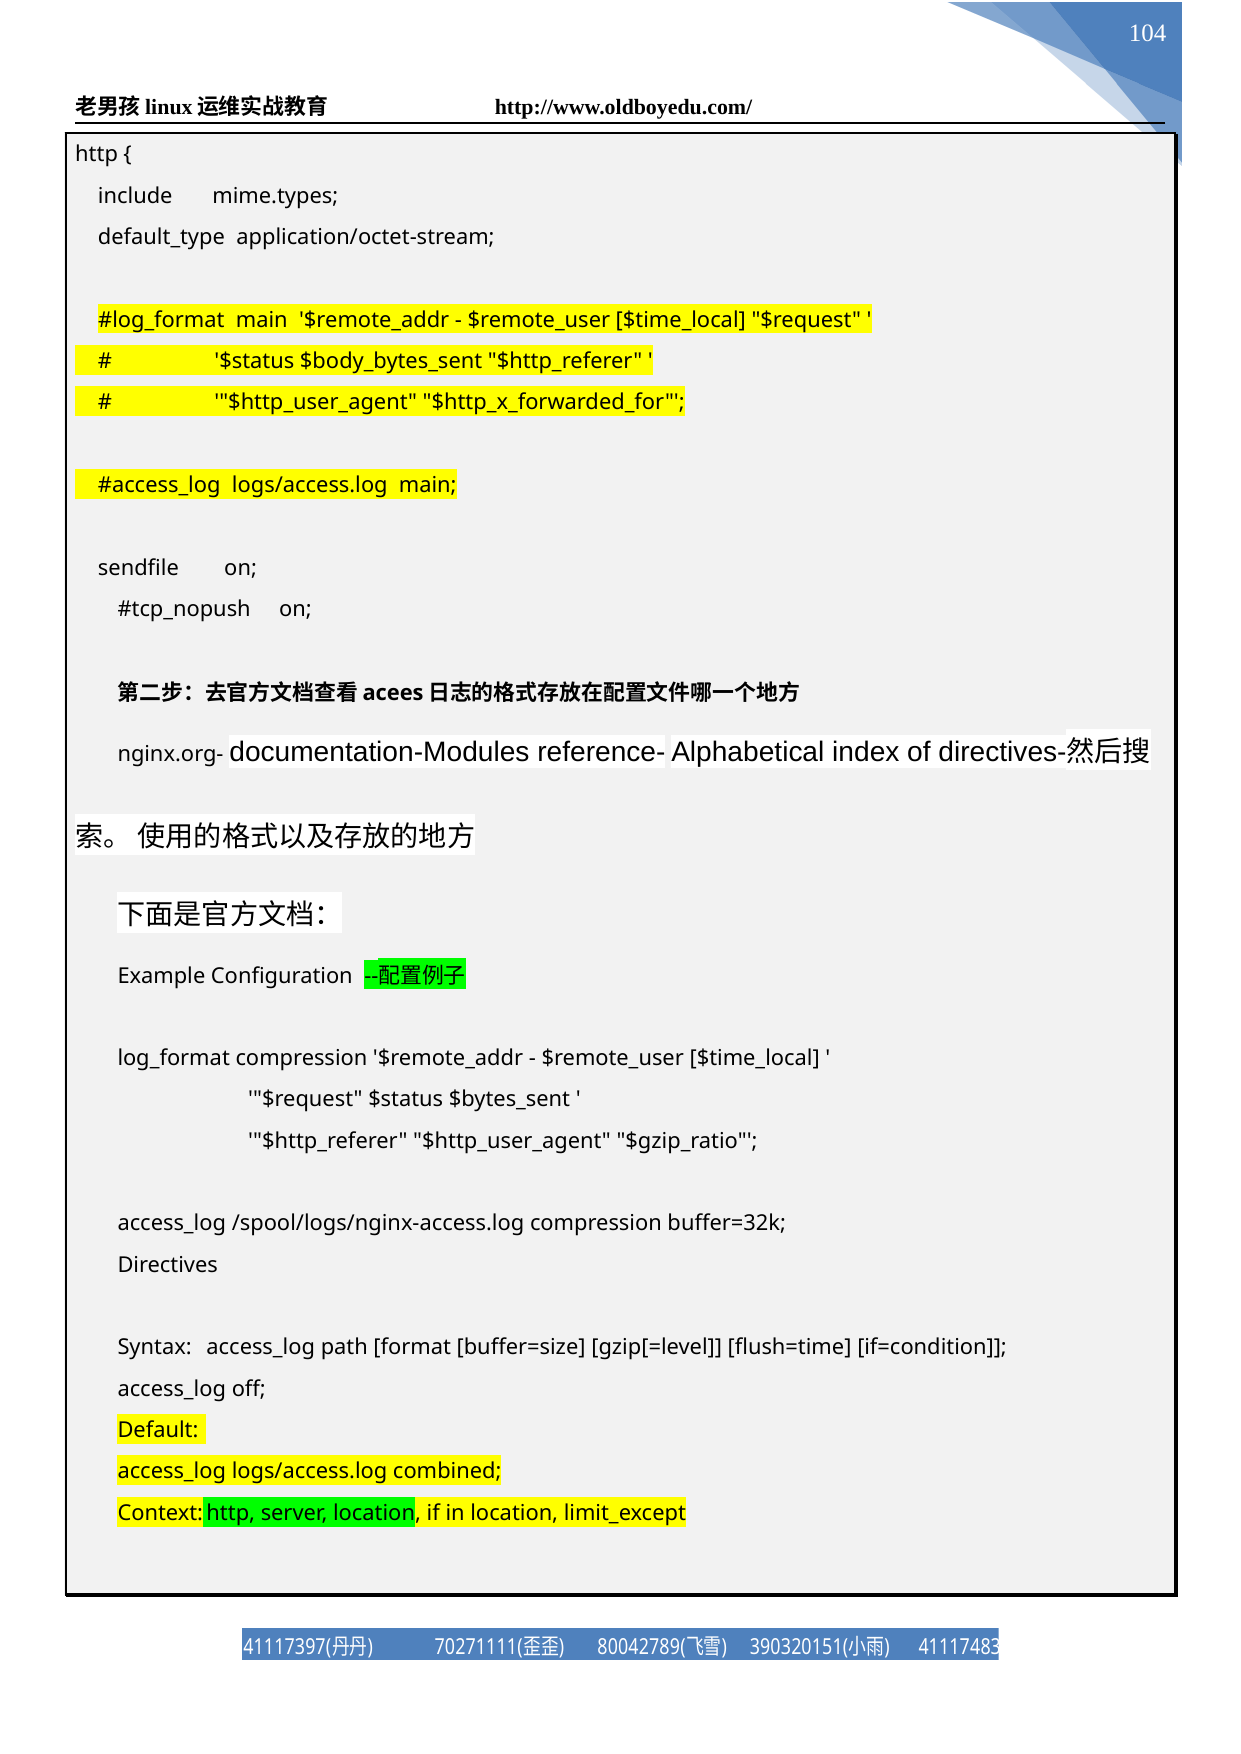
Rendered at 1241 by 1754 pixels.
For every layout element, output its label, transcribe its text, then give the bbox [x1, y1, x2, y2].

text #tcp_nopush on; [67, 587, 1174, 625]
text # '$status $body_bytes_sent "$http_referer" ' [67, 339, 1174, 377]
text #access_log logs/access.log main; [67, 463, 1174, 501]
text 第二步：去官方文档查看acees日志的格式存放在配置文件哪一个地方 [67, 669, 1174, 708]
text sendfile on; [67, 546, 1174, 584]
text Default: [67, 1408, 1174, 1446]
text #log_format main '$remote_addr - $remote_user [$time_local] "$request" ' [67, 297, 1174, 336]
text include mime.types; [67, 173, 1174, 211]
text log_format compression '$remote_addr - $remote_user [$time_local] ' [67, 1036, 1174, 1074]
text nginx.org- documentation-Modules reference- Alphabetical index of directives-然后搜索。 使用的格式以及存放的地方 [67, 711, 1174, 868]
text Example Configuration --配置例子 [67, 952, 1174, 991]
text 下面是官方文档： [67, 874, 1174, 946]
picture [944, 2, 1182, 166]
text access_log logs/access.log combined; [67, 1449, 1174, 1487]
text access_log off; [67, 1366, 1174, 1404]
text Syntax: access_log path [format [buffer=size] [gzip[=level]] [flush=time] [if=condition]]; [67, 1325, 1174, 1363]
text default_type application/octet-stream; [67, 215, 1174, 253]
text '"$http_referer" "$http_user_agent" "$gzip_ratio"'; [67, 1118, 1174, 1156]
text Directives [67, 1242, 1174, 1281]
text http { [67, 134, 1174, 170]
text access_log /spool/logs/nginx-access.log compression buffer=32k; [67, 1201, 1174, 1239]
text '"$request" $status $bytes_sent ' [67, 1077, 1174, 1115]
text # '"$http_user_agent" "$http_x_forwarded_for"'; [67, 380, 1174, 418]
text Context: http, server, location, if in location, limit_except [67, 1491, 1174, 1593]
